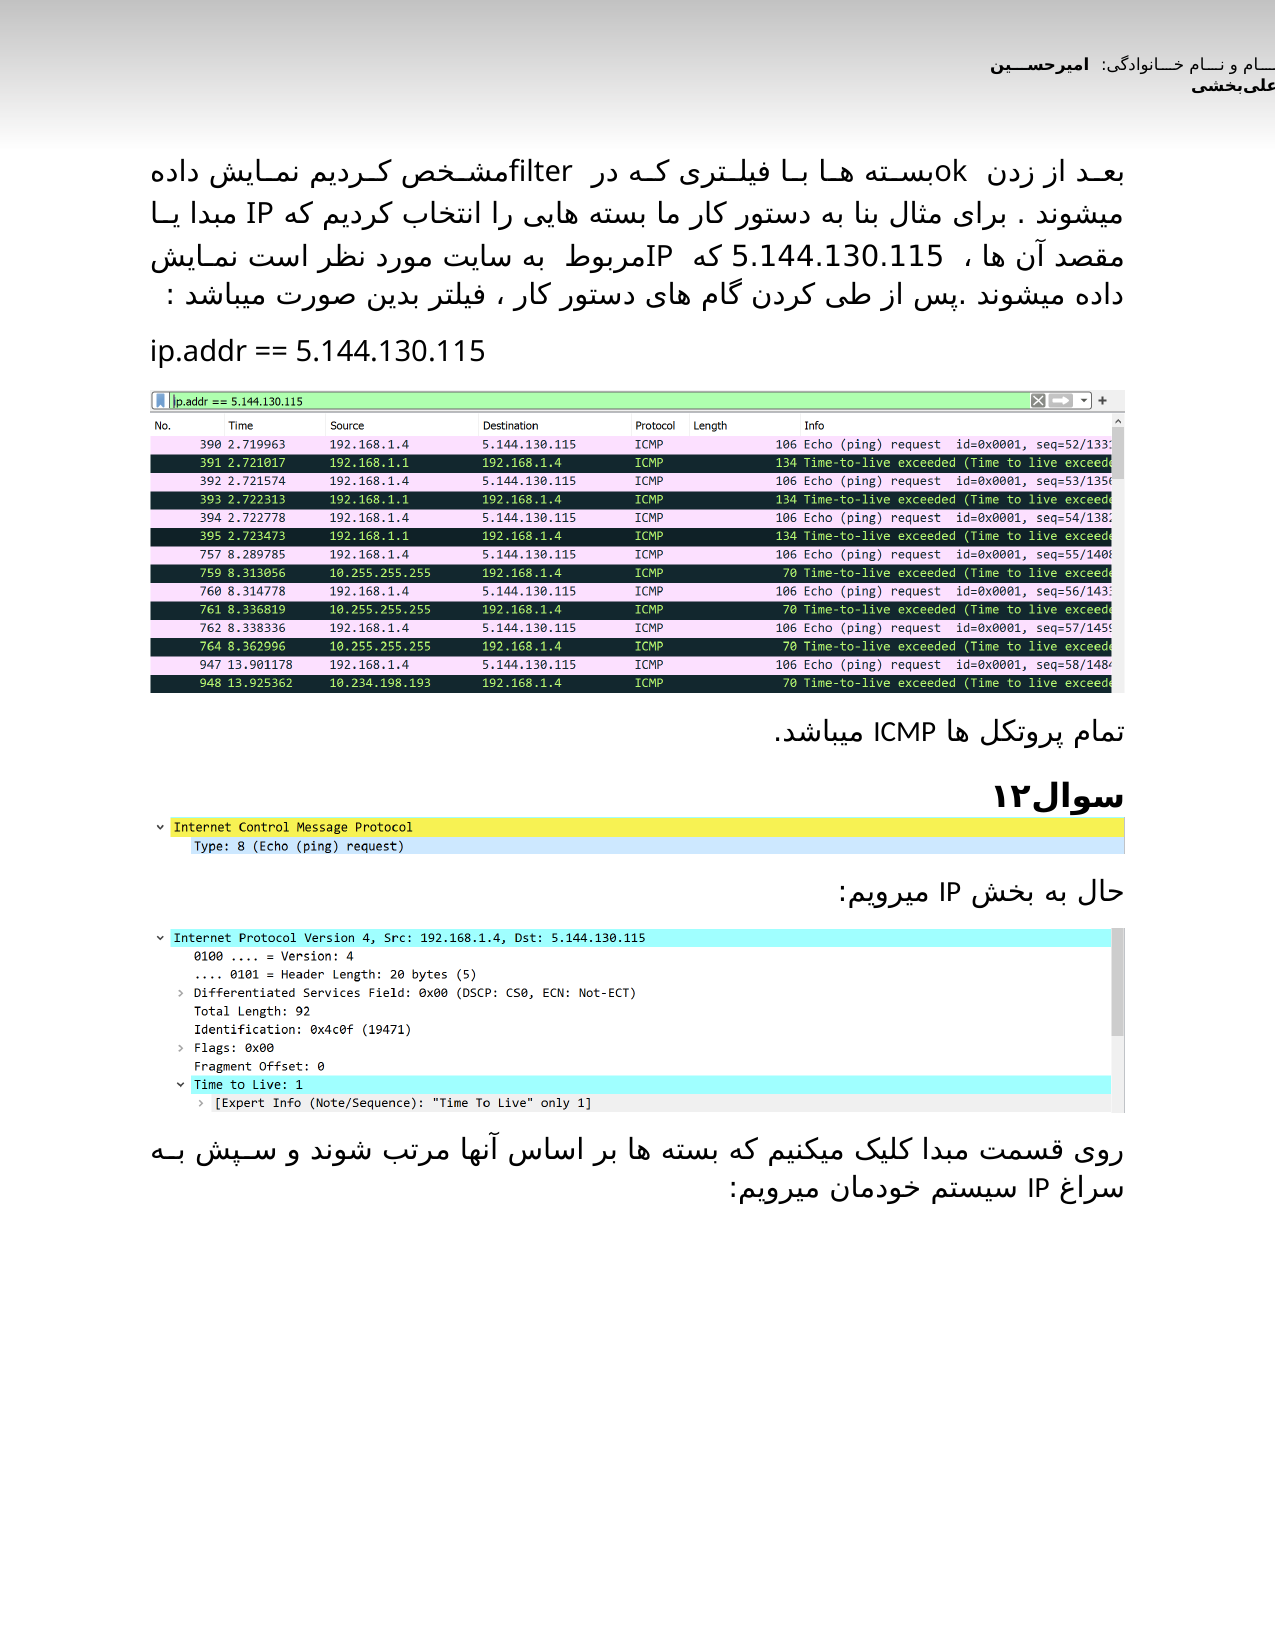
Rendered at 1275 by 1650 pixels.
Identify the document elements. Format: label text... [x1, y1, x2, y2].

text بعد از زدن okبسته ها با فیلتری که در filterمشخص کردیم نمایش داده میشوند . برای مثال بنا به دستور کار ما بسته هایی را انتخاب کردیم که IP مبدا یا مقصد آن ها ، 5.144.130.115 که IPمربوط به سایت مورد نظر است نمایش داده میشوند .پس از طی کردن گام های دستور کار ، فیلتر بدین صورت میباشد : [150, 150, 1125, 311]
picture [150, 928, 1125, 1113]
picture [150, 817, 1125, 854]
text تمام پروتکل ها ICMP میباشد. [150, 713, 1125, 748]
text حال به بخش IP میرویم: [150, 873, 1125, 909]
text ip.addr == 5.144.130.115 [150, 331, 1125, 370]
picture [150, 390, 1125, 693]
text روی قسمت مبدا کلیک میکنیم که بسته ها بر اساس آنها مرتب شوند و سپش به سراغ IP سیستم خودمان میرویم: [150, 1132, 1125, 1205]
subtitle سوال۱۲ [150, 776, 1125, 815]
